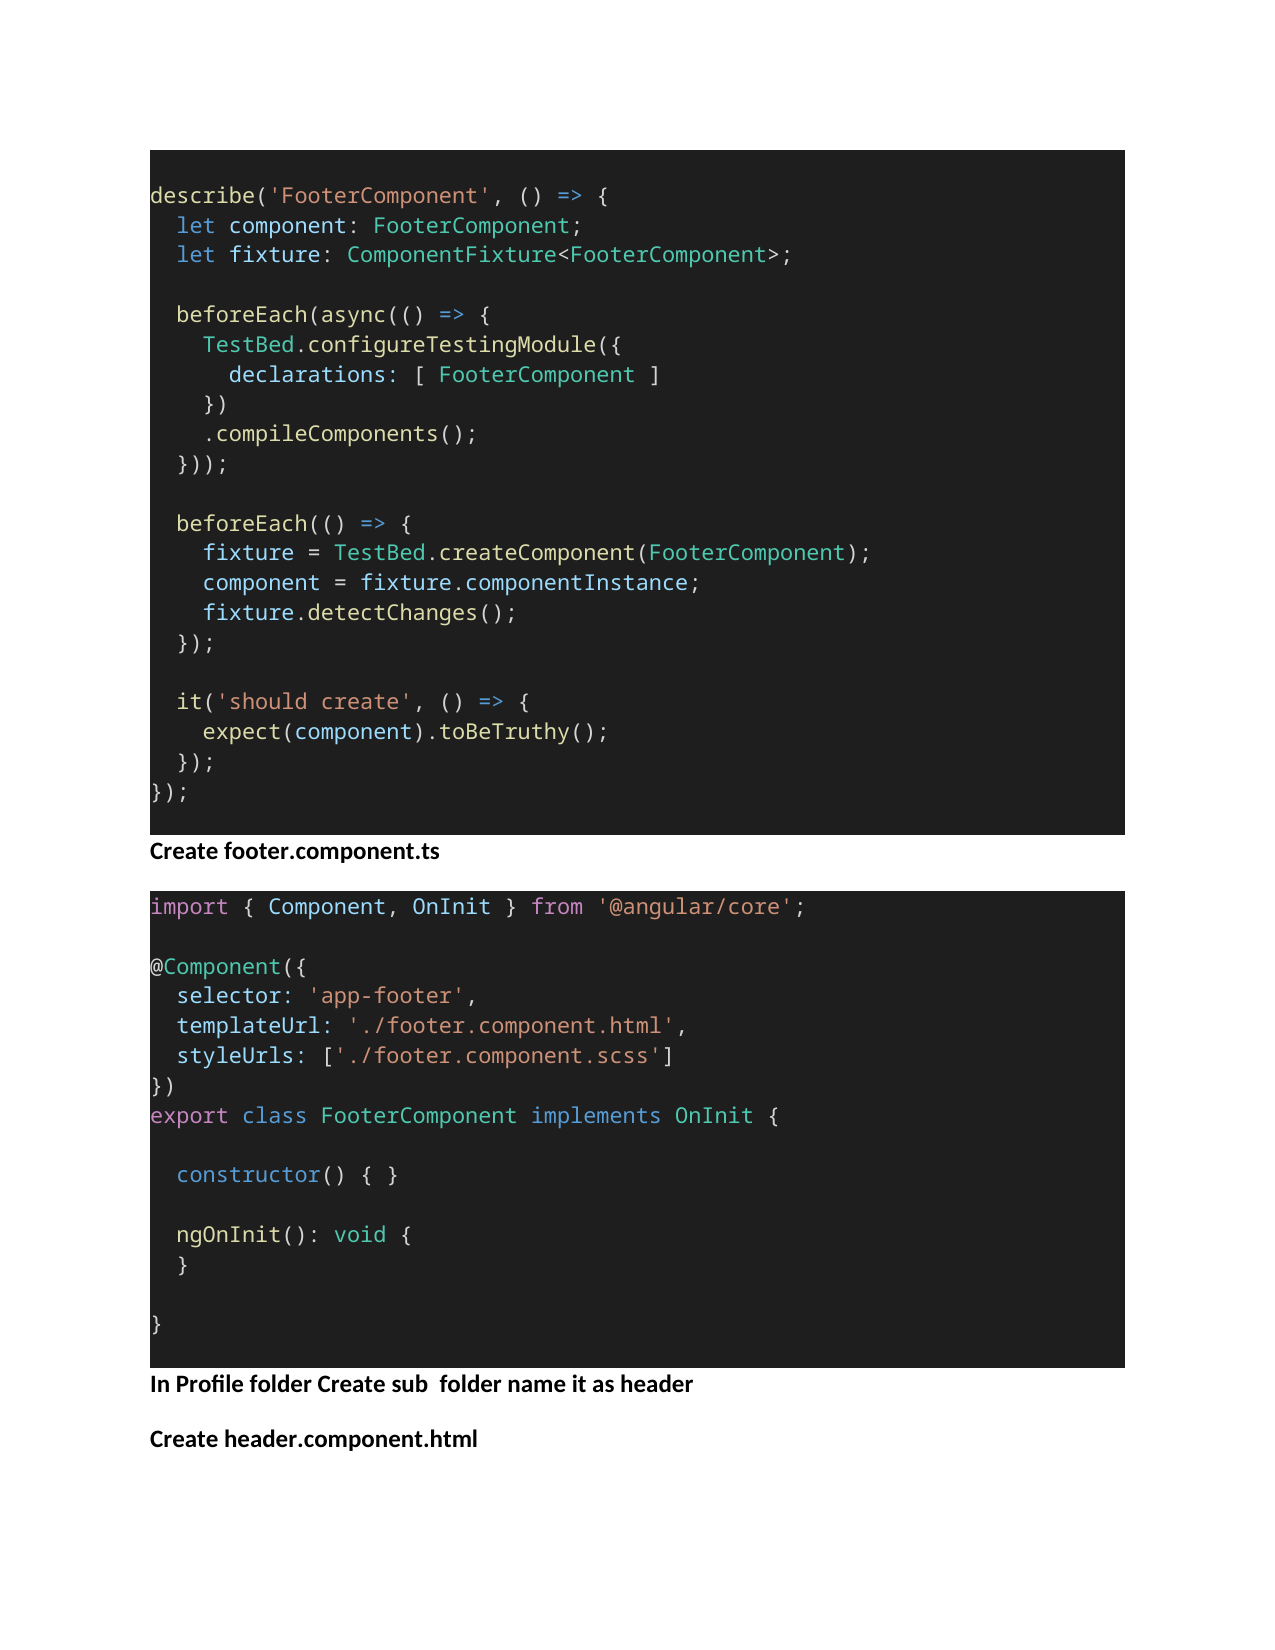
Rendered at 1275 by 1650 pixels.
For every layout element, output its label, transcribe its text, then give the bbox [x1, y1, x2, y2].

text declarations: [ FooterComponent ] [150, 358, 1125, 388]
text let component: FooterComponent; [150, 209, 1125, 239]
text import { Component, OnInit } from '@angular/core'; [150, 891, 1125, 921]
text describe('FooterComponent', () => { [150, 180, 1125, 209]
text }); [150, 627, 1125, 656]
text fixture = TestBed.createComponent(FooterComponent); [150, 537, 1125, 567]
text Create header.component.html [150, 1423, 1125, 1454]
text TestBed.configureTestingModule({ [150, 329, 1125, 358]
text let fixture: ComponentFixture<FooterComponent>; [150, 239, 1125, 269]
text selector: 'app-footer', [150, 980, 1125, 1010]
text fixture.detectChanges(); [150, 597, 1125, 627]
text it('should create', () => { [150, 686, 1125, 716]
text ngOnInit(): void { [150, 1219, 1125, 1248]
text Create footer.component.ts [150, 835, 1125, 866]
text beforeEach(() => { [150, 507, 1125, 537]
text } [150, 1248, 1125, 1278]
text styleUrls: ['./footer.component.scss'] [150, 1040, 1125, 1070]
text templateUrl: './footer.component.html', [150, 1010, 1125, 1040]
text expect(component).toBeTruthy(); [150, 716, 1125, 746]
text }) [150, 1070, 1125, 1099]
text .compileComponents(); [150, 418, 1125, 448]
text constructor() { } [150, 1159, 1125, 1189]
text beforeEach(async(() => { [150, 299, 1125, 329]
text }); [150, 746, 1125, 776]
text }); [150, 776, 1125, 805]
text } [150, 1308, 1125, 1338]
text @Component({ [150, 951, 1125, 980]
text }) [150, 388, 1125, 418]
text export class FooterComponent implements OnInit { [150, 1099, 1125, 1129]
text component = fixture.componentInstance; [150, 567, 1125, 597]
text In Profile folder Create sub folder name it as header [150, 1368, 1125, 1398]
text })); [150, 448, 1125, 478]
